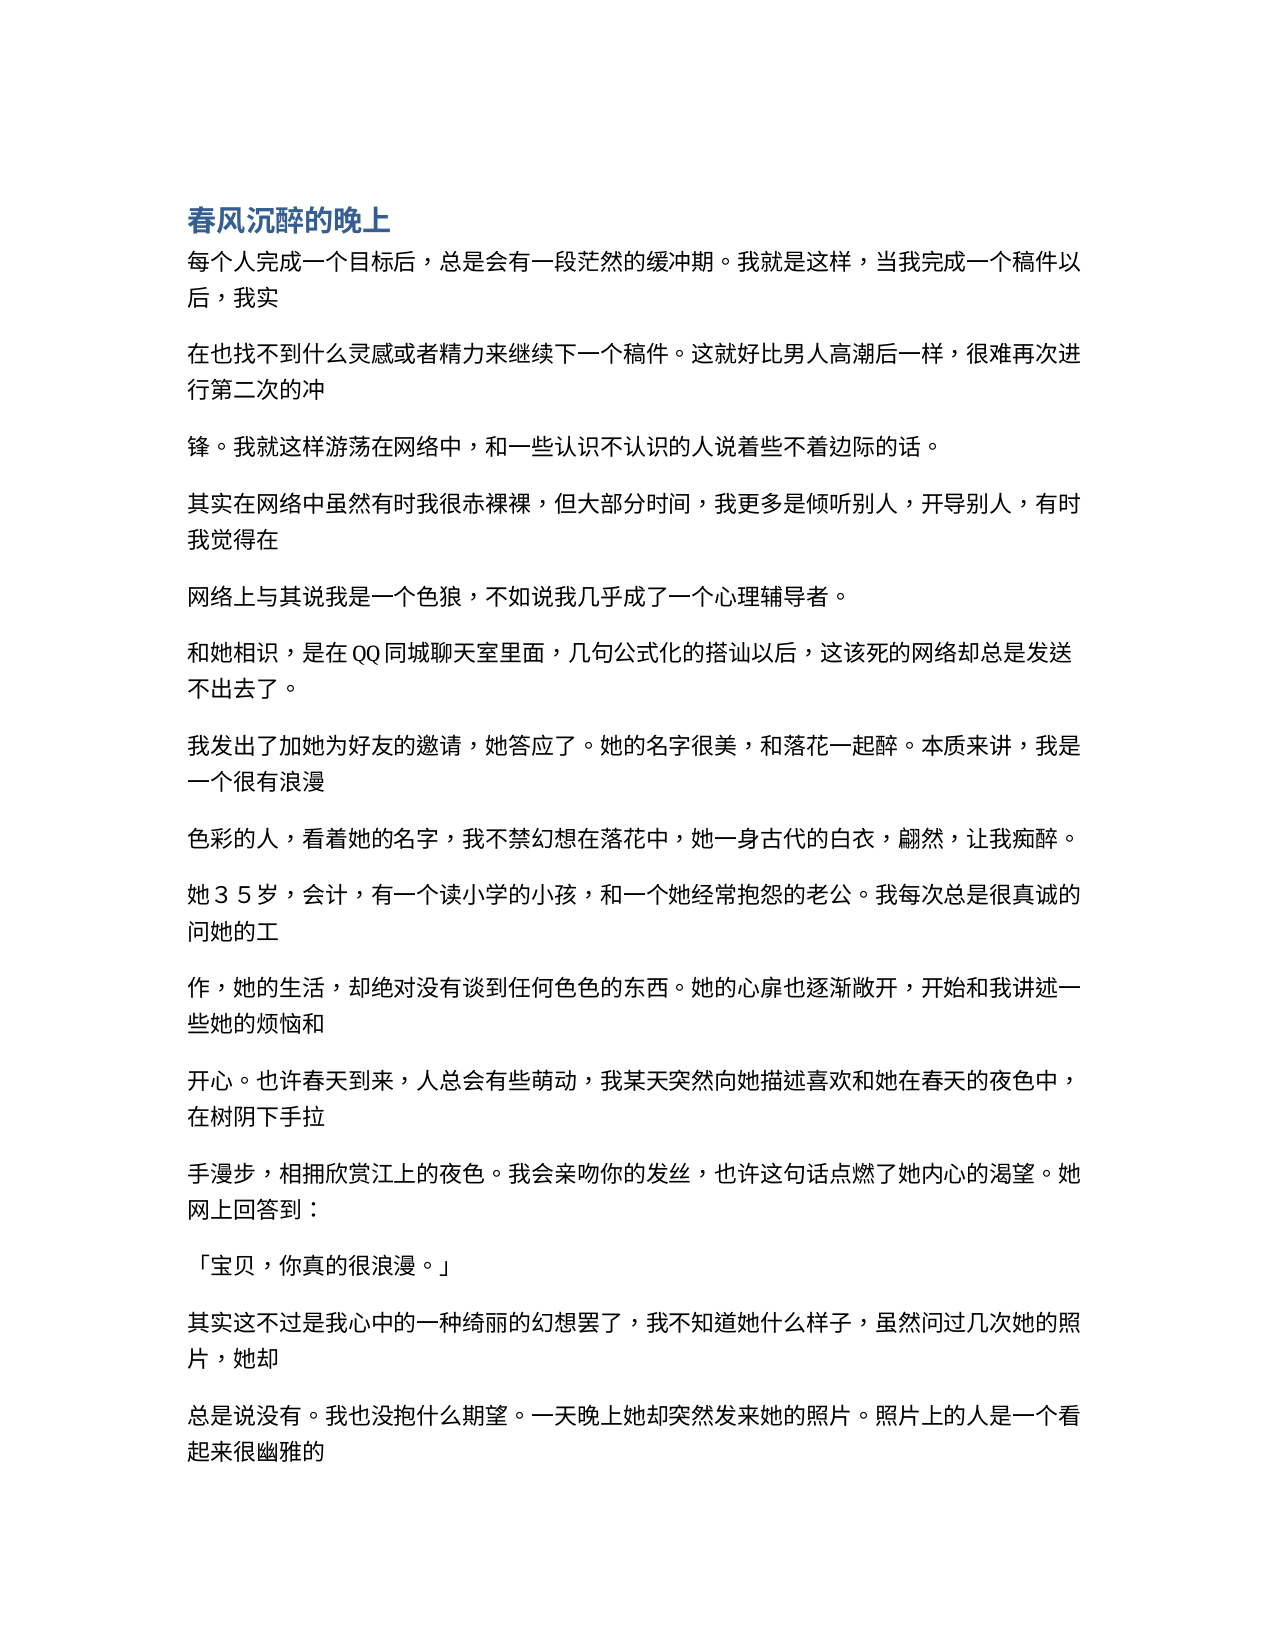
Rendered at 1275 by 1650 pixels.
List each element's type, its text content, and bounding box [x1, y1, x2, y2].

text 网络上与其说我是一个色狼，不如说我几乎成了一个心理辅导者。 [187, 581, 1087, 612]
text 和她相识，是在QQ同城聊天室里面，几句公式化的搭讪以后，这该死的网络却总是发送不出去了。 [187, 637, 1087, 704]
text 总是说没有。我也没抱什么期望。一天晚上她却突然发来她的照片。照片上的人是一个看起来很幽雅的 [187, 1400, 1087, 1467]
text 我发出了加她为好友的邀请，她答应了。她的名字很美，和落花一起醉。本质来讲，我是一个很有浪漫 [187, 730, 1087, 797]
text 开心。也许春天到来，人总会有些萌动，我某天突然向她描述喜欢和她在春天的夜色中，在树阴下手拉 [187, 1065, 1087, 1132]
text 「宝贝，你真的很浪漫。」 [187, 1250, 1087, 1282]
text 在也找不到什么灵感或者精力来继续下一个稿件。这就好比男人高潮后一样，很难再次进行第二次的冲 [187, 338, 1087, 406]
text 她３５岁，会计，有一个读小学的小孩，和一个她经常抱怨的老公。我每次总是很真诚的问她的工 [187, 879, 1087, 947]
text 手漫步，相拥欣赏江上的夜色。我会亲吻你的发丝，也许这句话点燃了她内心的渴望。她网上回答到： [187, 1158, 1087, 1225]
text 其实在网络中虽然有时我很赤裸裸，但大部分时间，我更多是倾听别人，开导别人，有时我觉得在 [187, 488, 1087, 555]
text 作，她的生活，却绝对没有谈到任何色色的东西。她的心扉也逐渐敞开，开始和我讲述一些她的烦恼和 [187, 972, 1087, 1039]
text 其实这不过是我心中的一种绮丽的幻想罢了，我不知道她什么样子，虽然问过几次她的照片，她却 [187, 1307, 1087, 1374]
text 色彩的人，看着她的名字，我不禁幻想在落花中，她一身古代的白衣，翩然，让我痴醉。 [187, 823, 1087, 854]
text 每个人完成一个目标后，总是会有一段茫然的缓冲期。我就是这样，当我完成一个稿件以后，我实 [187, 246, 1087, 313]
subtitle 春风沉醉的晚上 [187, 200, 1087, 240]
text 锋。我就这样游荡在网络中，和一些认识不认识的人说着些不着边际的话。 [187, 431, 1087, 462]
